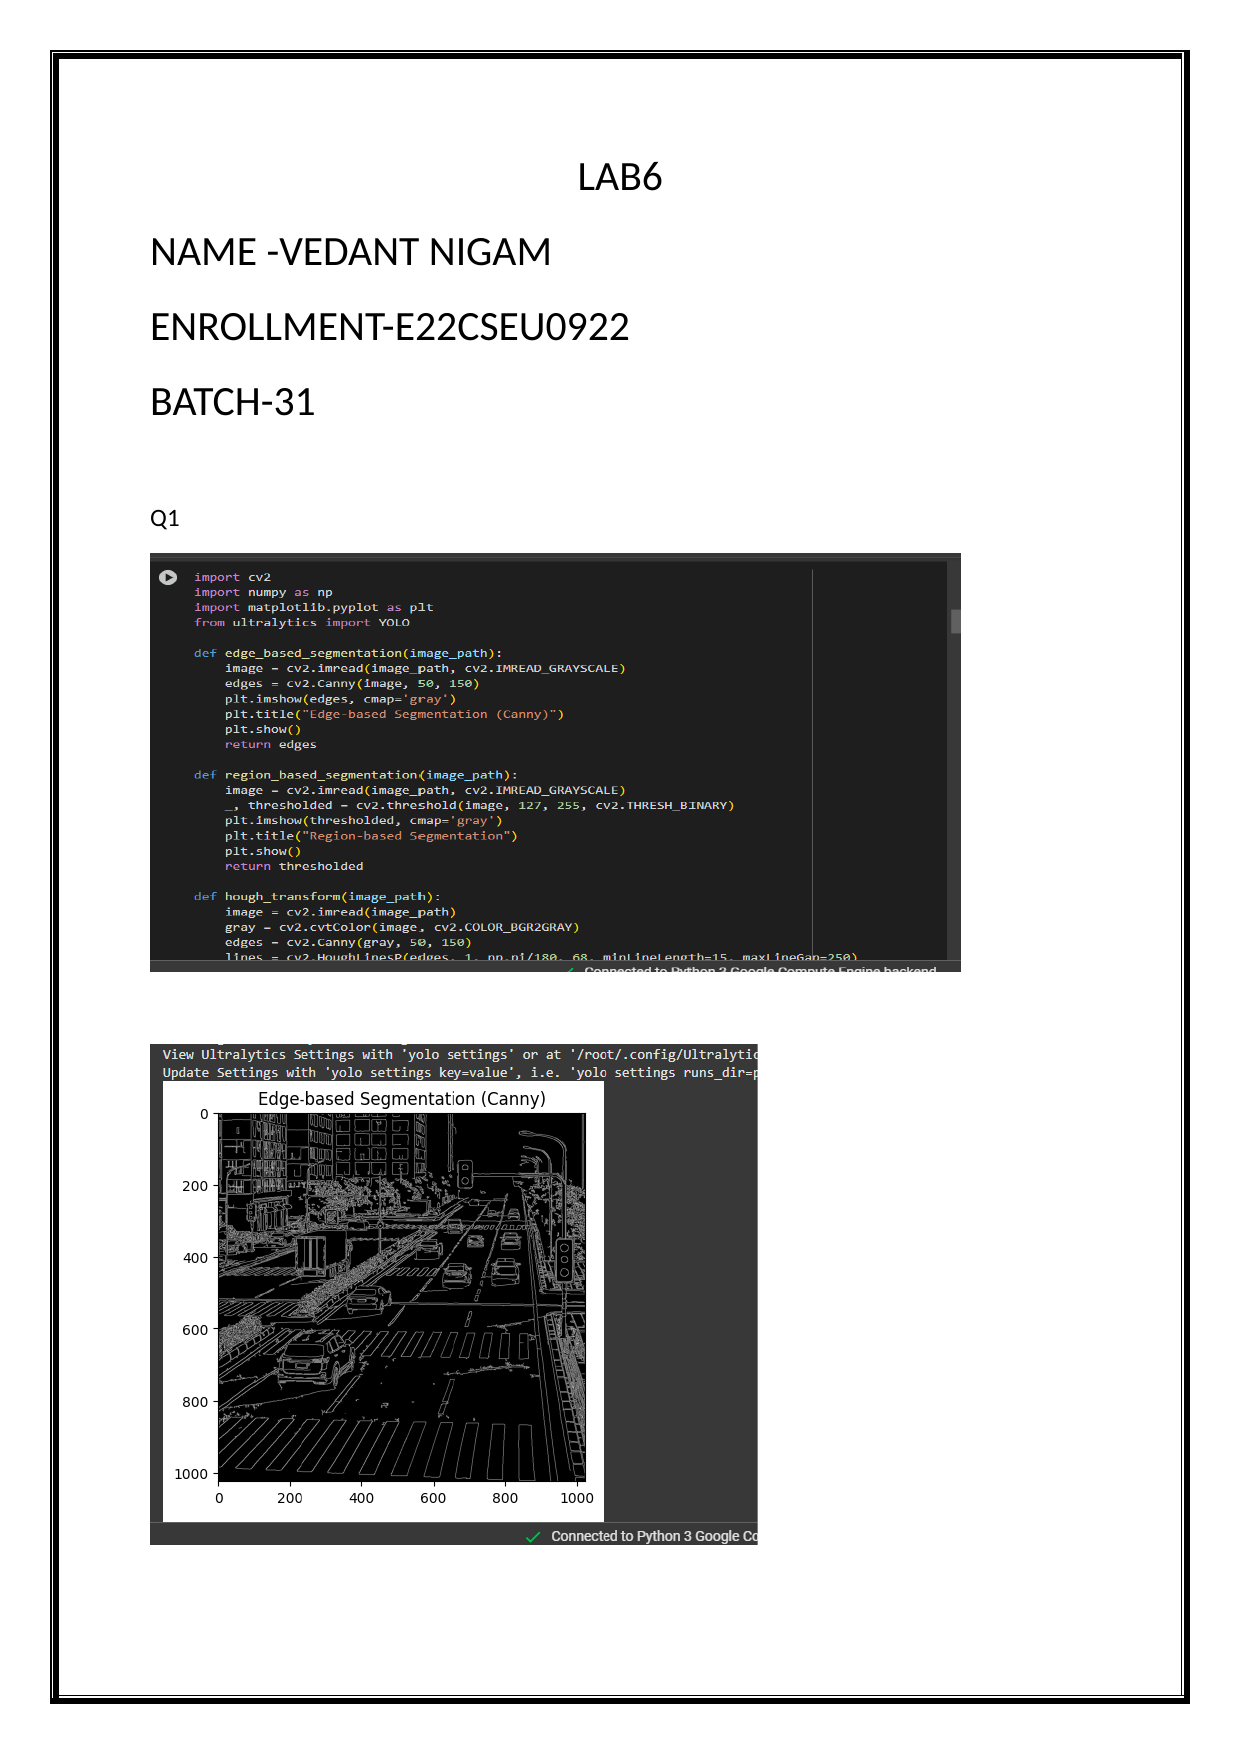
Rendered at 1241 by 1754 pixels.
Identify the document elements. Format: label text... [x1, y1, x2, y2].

text BATCH-31 [150, 375, 1090, 426]
picture [150, 553, 961, 972]
text LAB6 [150, 150, 1090, 201]
text Q1 [150, 502, 1090, 533]
text ENROLLMENT-E22CSEU0922 [150, 300, 1090, 351]
picture [150, 1044, 758, 1545]
text NAME -VEDANT NIGAM [150, 225, 1090, 276]
